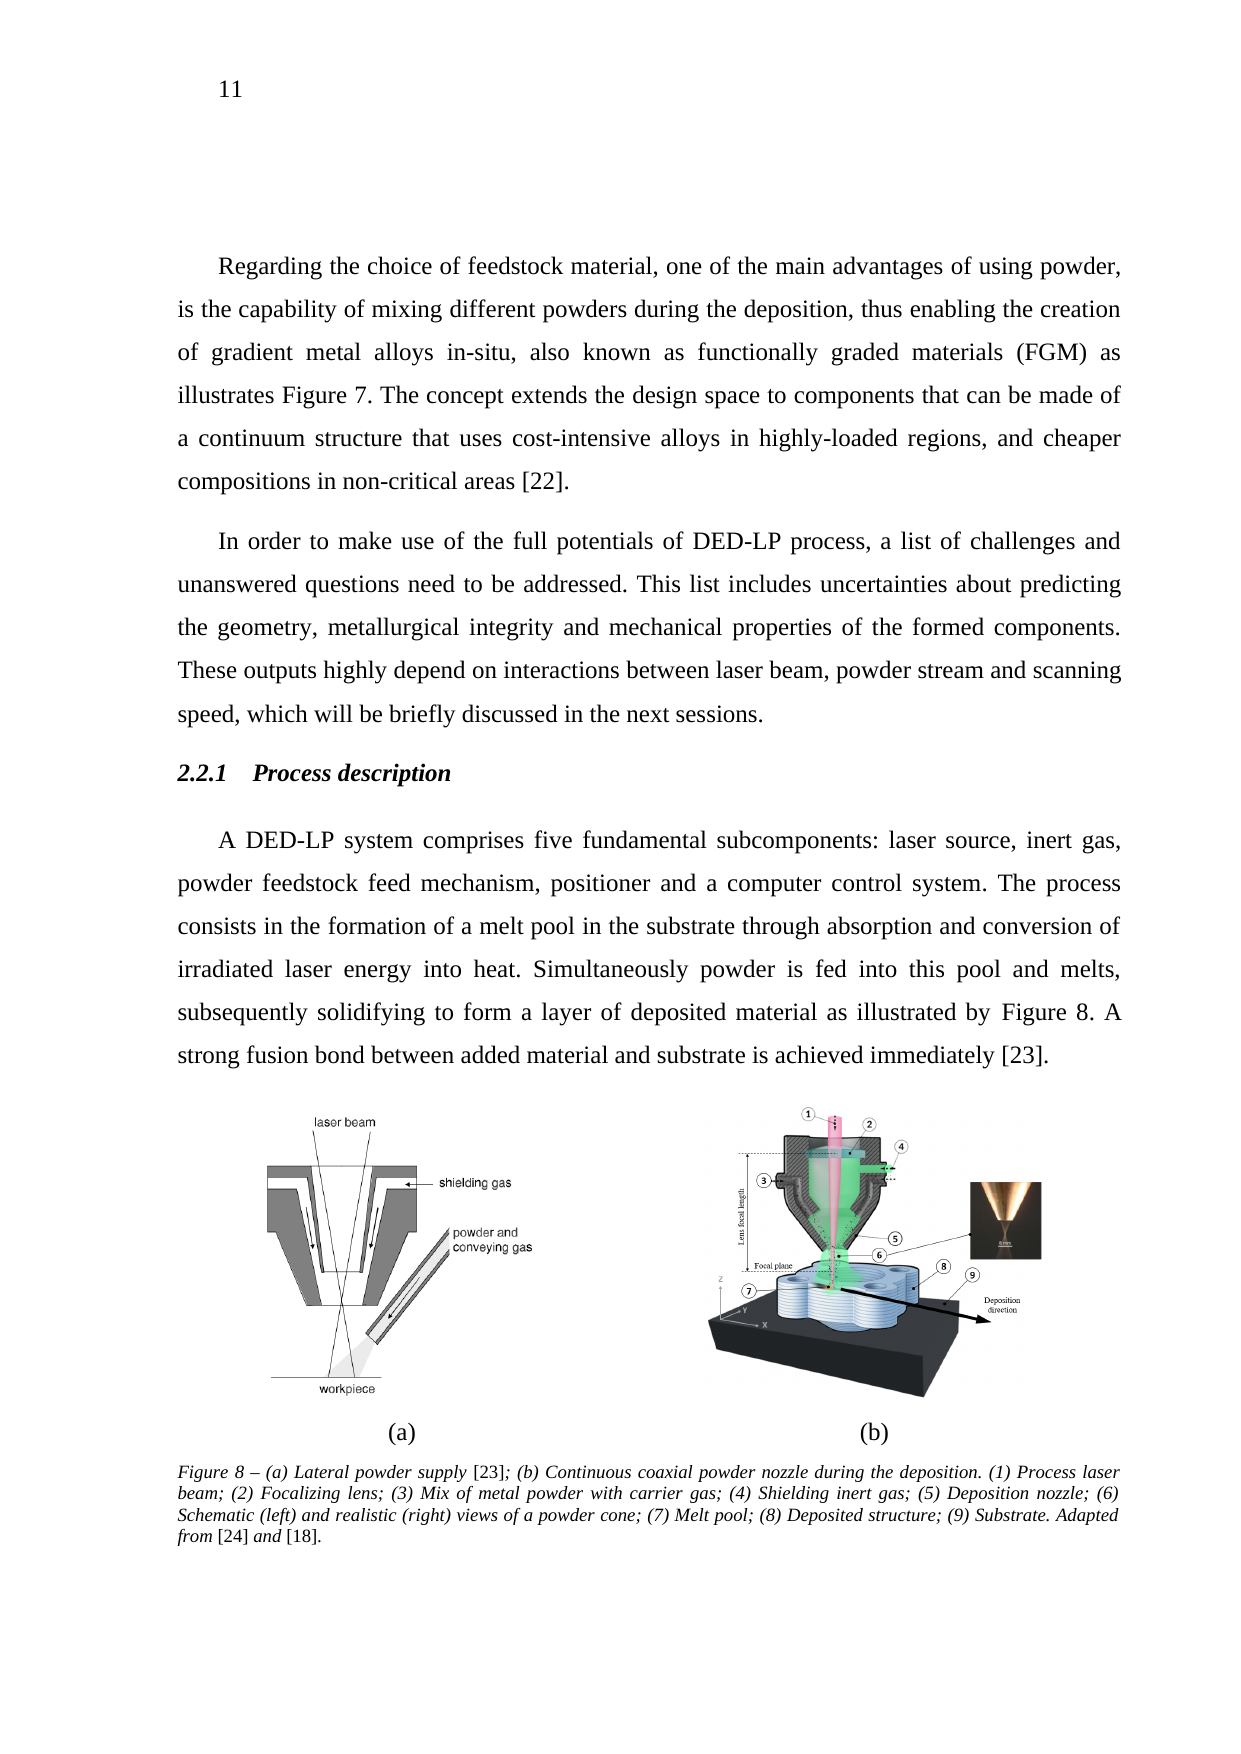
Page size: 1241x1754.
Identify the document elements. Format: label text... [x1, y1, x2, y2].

picture [247, 1100, 556, 1404]
table_header [626, 1100, 1122, 1417]
table_cell (b) [626, 1418, 1122, 1461]
text In order to make use of the full potentials of DED-LP process, a list of challenges and unanswered questions need to be addressed. This list includes uncertainties about predicting the geometry, metallurgical integrity and mechanical properties of the formed components. These outputs highly depend on interactions between laser beam, powder stream and scanning speed, which will be briefly discussed in the next sessions. [177, 526, 1122, 727]
table_header [177, 1100, 626, 1417]
picture [703, 1100, 1046, 1404]
subtitle Process description [177, 758, 1122, 787]
text Figure 8 – (a) Lateral powder supply [23]; (b) Continuous coaxial powder nozzle during the deposition. (1) Process laser beam; (2) Focalizing lens; (3) Mix of metal powder with carrier gas; (4) Shielding inert gas; (5) Deposition nozzle; (6) Schematic (left) and realistic (right) views of a powder cone; (7) Melt pool; (8) Deposited structure; (9) Substrate. Adapted from [24] and [18]. [177, 1461, 1122, 1547]
text Regarding the choice of feedstock material, one of the main advantages of using powder, is the capability of mixing different powders during the deposition, thus enabling the creation of gradient metal alloys in-situ, also known as functionally graded materials (FGM) as illustrates Figure 7. The concept extends the design space to components that can be made of a continuum structure that uses cost-intensive alloys in highly-loaded regions, and cheaper compositions in non-critical areas [22]. [177, 251, 1122, 495]
text A DED-LP system comprises five fundamental subcomponents: laser source, inert gas, powder feedstock feed mechanism, positioner and a computer control system. The process consists in the formation of a melt pool in the substrate through absorption and conversion of irradiated laser energy into heat. Simultaneously powder is fed into this pool and melts, subsequently solidifying to form a layer of deposited material as illustrated by Figure 8. A strong fusion bond between added material and substrate is achieved immediately [23]. [177, 825, 1122, 1069]
table_cell (a) [177, 1418, 626, 1461]
